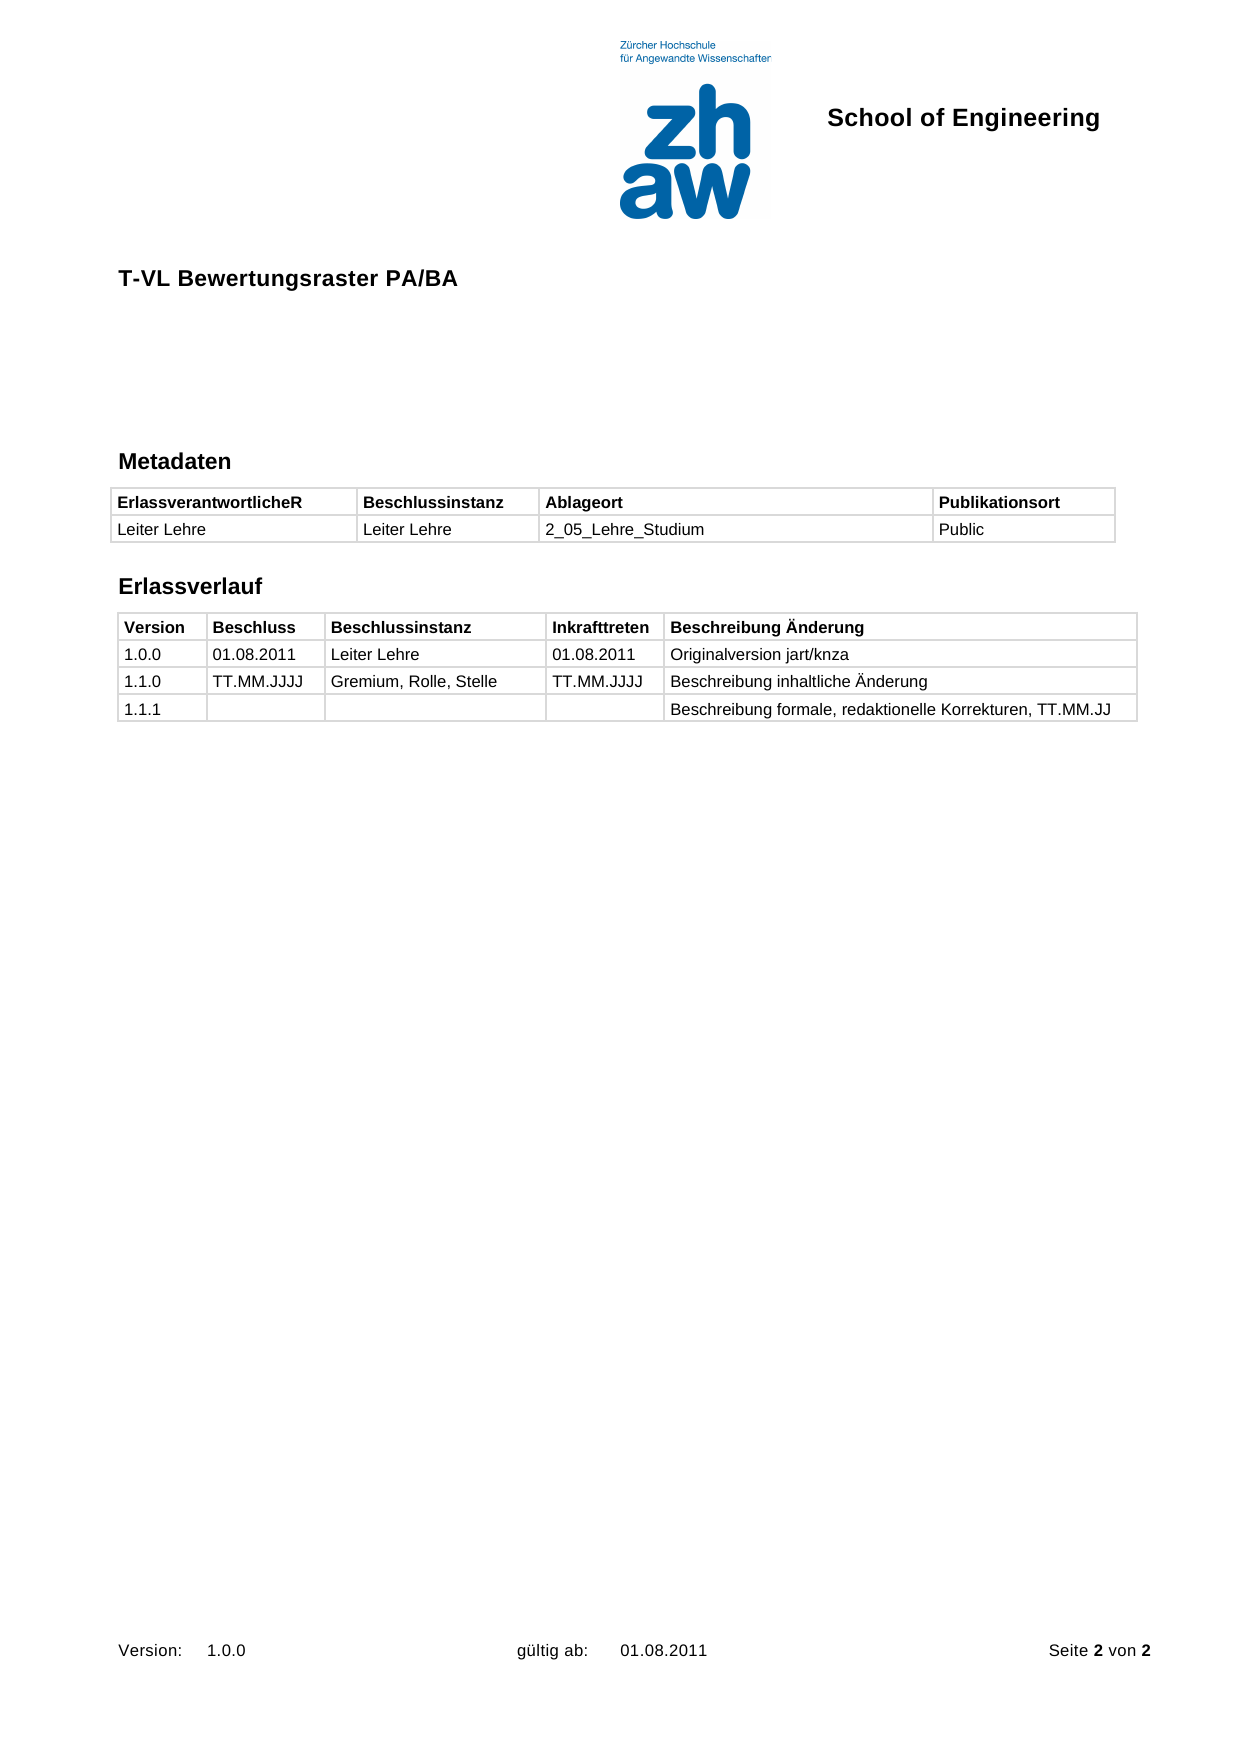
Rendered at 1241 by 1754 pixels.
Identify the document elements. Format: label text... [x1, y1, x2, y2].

table_header Ablageort [540, 489, 932, 514]
table_header Beschlussinstanz [326, 614, 545, 639]
table_header Beschluss [208, 614, 324, 639]
text Metadaten [118, 443, 1108, 474]
table_cell TT.MM.JJJJ [208, 668, 324, 693]
table_header Inkrafttreten [547, 614, 663, 639]
table_cell Leiter Lehre [112, 516, 356, 541]
table_cell Beschreibung inhaltliche Änderung [665, 668, 1136, 693]
table_cell 1.0.0 [119, 641, 206, 666]
table_cell 2_05_Lehre_Studium [540, 516, 932, 541]
picture [620, 41, 772, 219]
table_cell 1.1.1 [119, 695, 206, 720]
table_header Publikationsort [934, 489, 1114, 514]
table_cell Originalversion jart/knza [665, 641, 1136, 666]
table_cell [208, 695, 324, 720]
table_cell [547, 695, 663, 720]
table_header Version [119, 614, 206, 639]
table_cell Beschreibung formale, redaktionelle Korrekturen, TT.MM.JJ [665, 695, 1136, 720]
table_cell 1.1.0 [119, 668, 206, 693]
table_cell 01.08.2011 [208, 641, 324, 666]
table_cell 01.08.2011 [547, 641, 663, 666]
table_header ErlassverantwortlicheR [112, 489, 356, 514]
table_cell Gremium, Rolle, Stelle [326, 668, 545, 693]
table_cell [326, 695, 545, 720]
table_cell TT.MM.JJJJ [547, 668, 663, 693]
table_header Beschlussinstanz [358, 489, 538, 514]
table_cell Public [934, 516, 1114, 541]
table_cell Leiter Lehre [358, 516, 538, 541]
text Erlassverlauf [118, 568, 1108, 599]
table_header Beschreibung Änderung [665, 614, 1136, 639]
table_cell Leiter Lehre [326, 641, 545, 666]
